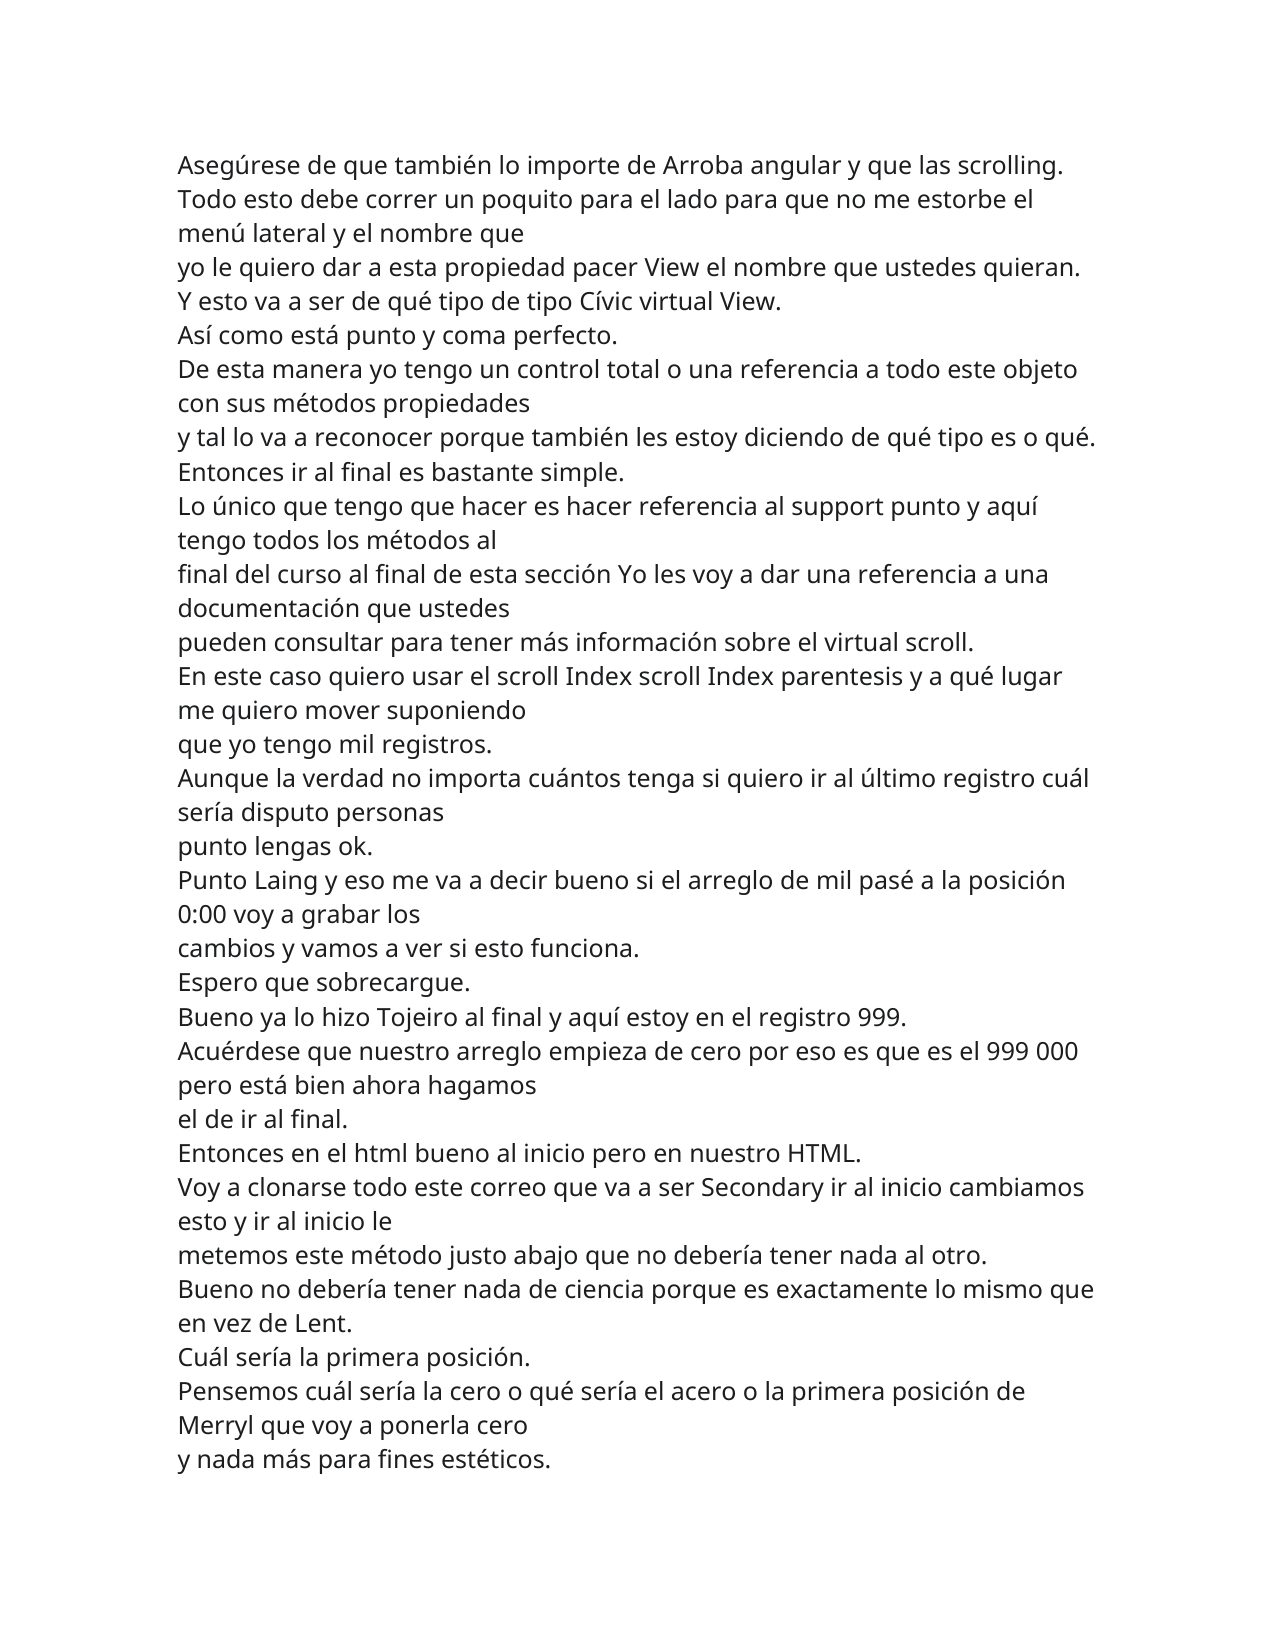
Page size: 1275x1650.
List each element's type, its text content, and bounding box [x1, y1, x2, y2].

text Bueno ya lo hizo Tojeiro al final y aquí estoy en el registro 999. [177, 999, 1098, 1033]
text Espero que sobrecargue. [177, 965, 1098, 999]
text que yo tengo mil registros. [177, 727, 1098, 761]
text Todo esto debe correr un poquito para el lado para que no me estorbe el menú lateral y el nombre que [177, 182, 1098, 250]
text Y esto va a ser de qué tipo de tipo Cívic virtual View. [177, 284, 1098, 318]
text punto lengas ok. [177, 829, 1098, 863]
text final del curso al final de esta sección Yo les voy a dar una referencia a una documentación que ustedes [177, 556, 1098, 624]
text y tal lo va a reconocer porque también les estoy diciendo de qué tipo es o qué. [177, 420, 1098, 454]
text Acuérdese que nuestro arreglo empieza de cero por eso es que es el 999 000 pero está bien ahora hagamos [177, 1033, 1098, 1101]
text En este caso quiero usar el scroll Index scroll Index parentesis y a qué lugar me quiero mover suponiendo [177, 658, 1098, 727]
text yo le quiero dar a esta propiedad pacer View el nombre que ustedes quieran. [177, 250, 1098, 284]
text Pensemos cuál sería la cero o qué sería el acero o la primera posición de Merryl que voy a ponerla cero [177, 1374, 1098, 1442]
text Entonces en el html bueno al inicio pero en nuestro HTML. [177, 1135, 1098, 1169]
text metemos este método justo abajo que no debería tener nada al otro. [177, 1238, 1098, 1272]
text cambios y vamos a ver si esto funciona. [177, 931, 1098, 965]
text Entonces ir al final es bastante simple. [177, 454, 1098, 488]
text el de ir al final. [177, 1101, 1098, 1135]
text Punto Laing y eso me va a decir bueno si el arreglo de mil pasé a la posición 0:00 voy a grabar los [177, 863, 1098, 931]
text Asegúrese de que también lo importe de Arroba angular y que las scrolling. [177, 148, 1098, 182]
text Voy a clonarse todo este correo que va a ser Secondary ir al inicio cambiamos esto y ir al inicio le [177, 1169, 1098, 1238]
text Lo único que tengo que hacer es hacer referencia al support punto y aquí tengo todos los métodos al [177, 488, 1098, 556]
text y nada más para fines estéticos. [177, 1442, 1098, 1476]
text pueden consultar para tener más información sobre el virtual scroll. [177, 624, 1098, 658]
text Así como está punto y coma perfecto. [177, 318, 1098, 352]
text Aunque la verdad no importa cuántos tenga si quiero ir al último registro cuál sería disputo personas [177, 761, 1098, 829]
text Cuál sería la primera posición. [177, 1340, 1098, 1374]
text Bueno no debería tener nada de ciencia porque es exactamente lo mismo que en vez de Lent. [177, 1272, 1098, 1340]
text De esta manera yo tengo un control total o una referencia a todo este objeto con sus métodos propiedades [177, 352, 1098, 420]
